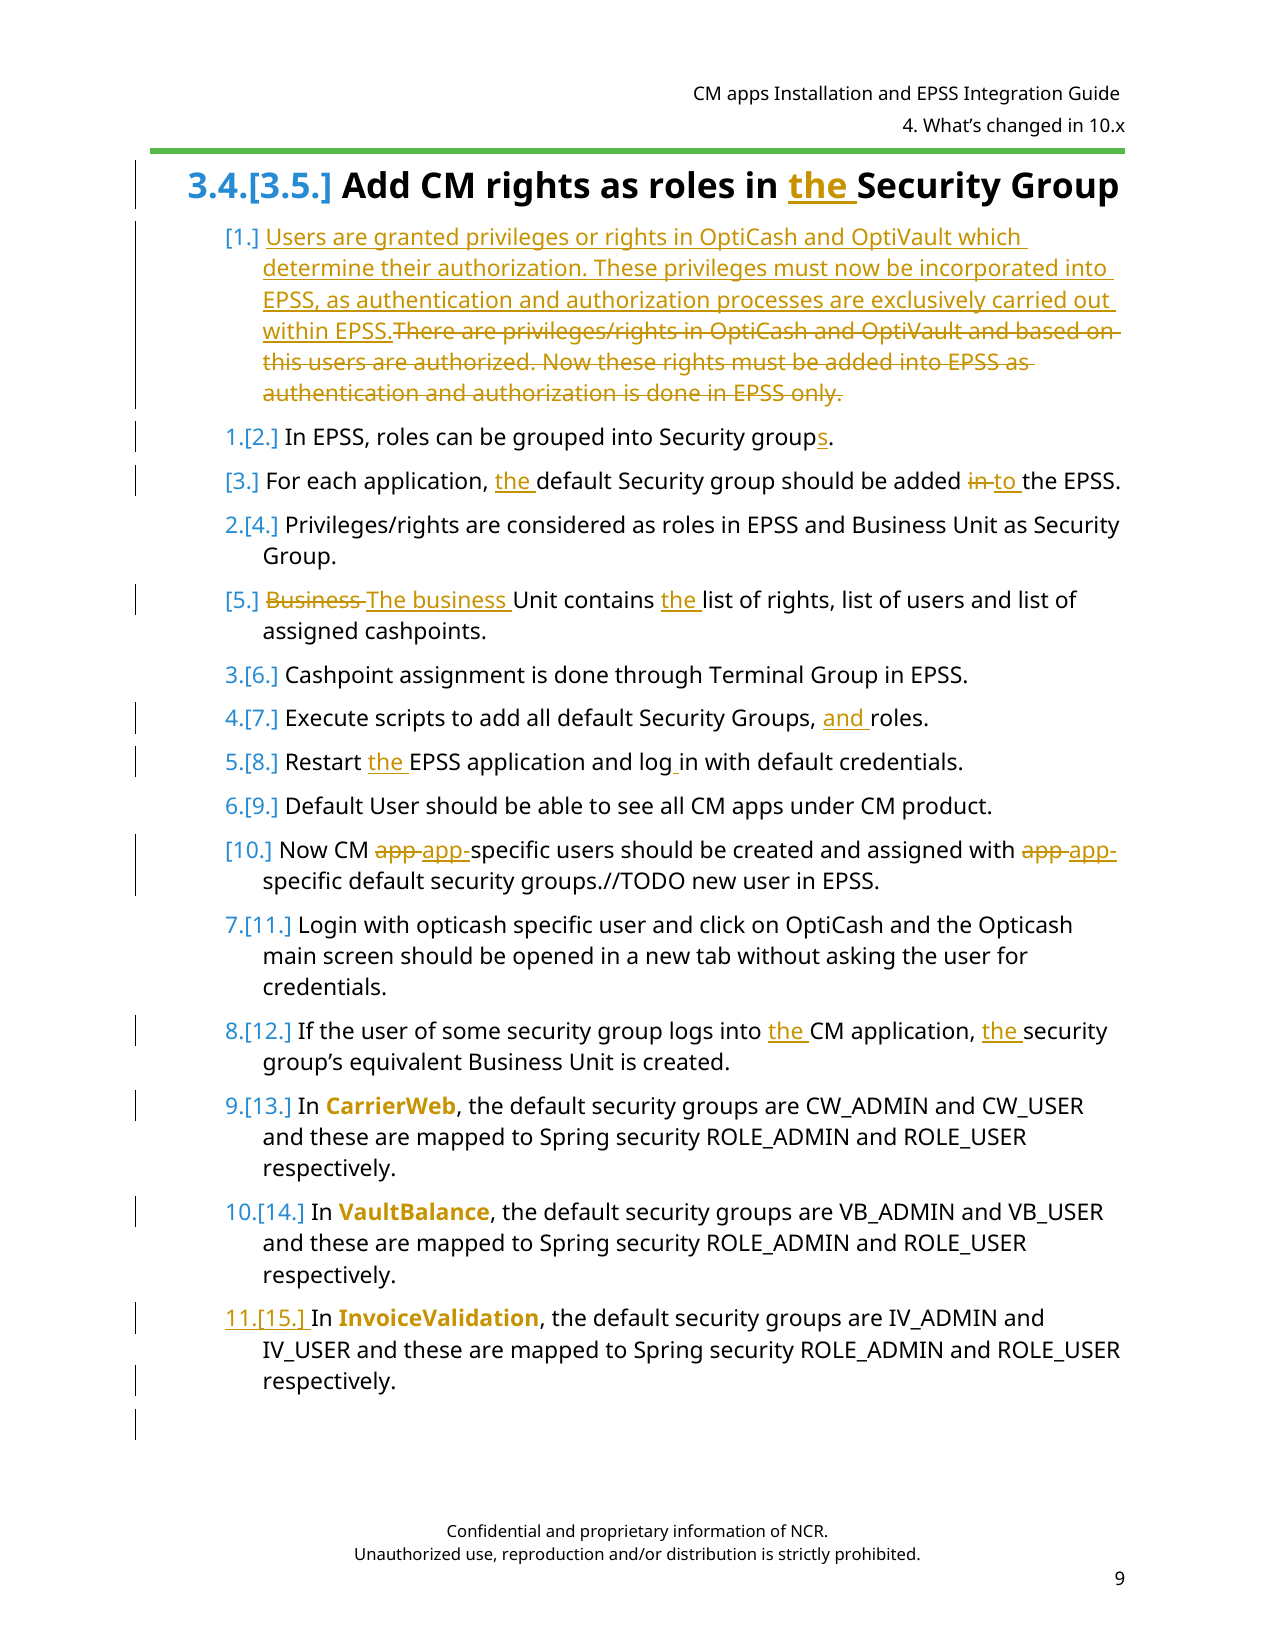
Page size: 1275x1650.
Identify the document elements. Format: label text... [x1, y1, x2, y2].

list If the user of some security group logs into CM application, security group’s equivalent Business Unit is created. [225, 1015, 1125, 1077]
subtitle Add CM rights as roles in Security Group [187, 160, 1125, 208]
list Now CM specific users should be created and assigned with specific default security groups.//TODO new user in EPSS. [225, 833, 1125, 896]
list In EPSS, roles can be grouped into Security group. [225, 421, 1125, 452]
list In InvoiceValidation, the default security groups are IV_ADMIN and IV_USER and these are mapped to Spring security ROLE_ADMIN and ROLE_USER respectively. [225, 1302, 1125, 1396]
list For each application, default Security group should be added the EPSS. [225, 465, 1125, 496]
list Privileges/rights are considered as roles in EPSS and Business Unit as Security Group. [225, 508, 1125, 571]
list Unit contains list of rights, list of users and list of assigned cashpoints. [225, 583, 1125, 646]
list Cashpoint assignment is done through Terminal Group in EPSS. [225, 658, 1125, 690]
list Execute scripts to add all default Security Groups, roles. [225, 702, 1125, 733]
list In CarrierWeb, the default security groups are CW_ADMIN and CW_USER and these are mapped to Spring security ROLE_ADMIN and ROLE_USER respectively. [225, 1090, 1125, 1183]
list In VaultBalance, the default security groups are VB_ADMIN and VB_USER and these are mapped to Spring security ROLE_ADMIN and ROLE_USER respectively. [225, 1196, 1125, 1290]
list Login with opticash specific user and click on OptiCash and the Opticash main screen should be opened in a new tab without asking the user for credentials. [225, 908, 1125, 1002]
list Restart EPSS application and login with default credentials. [225, 746, 1125, 777]
list Default User should be able to see all CM apps under CM product. [225, 790, 1125, 821]
